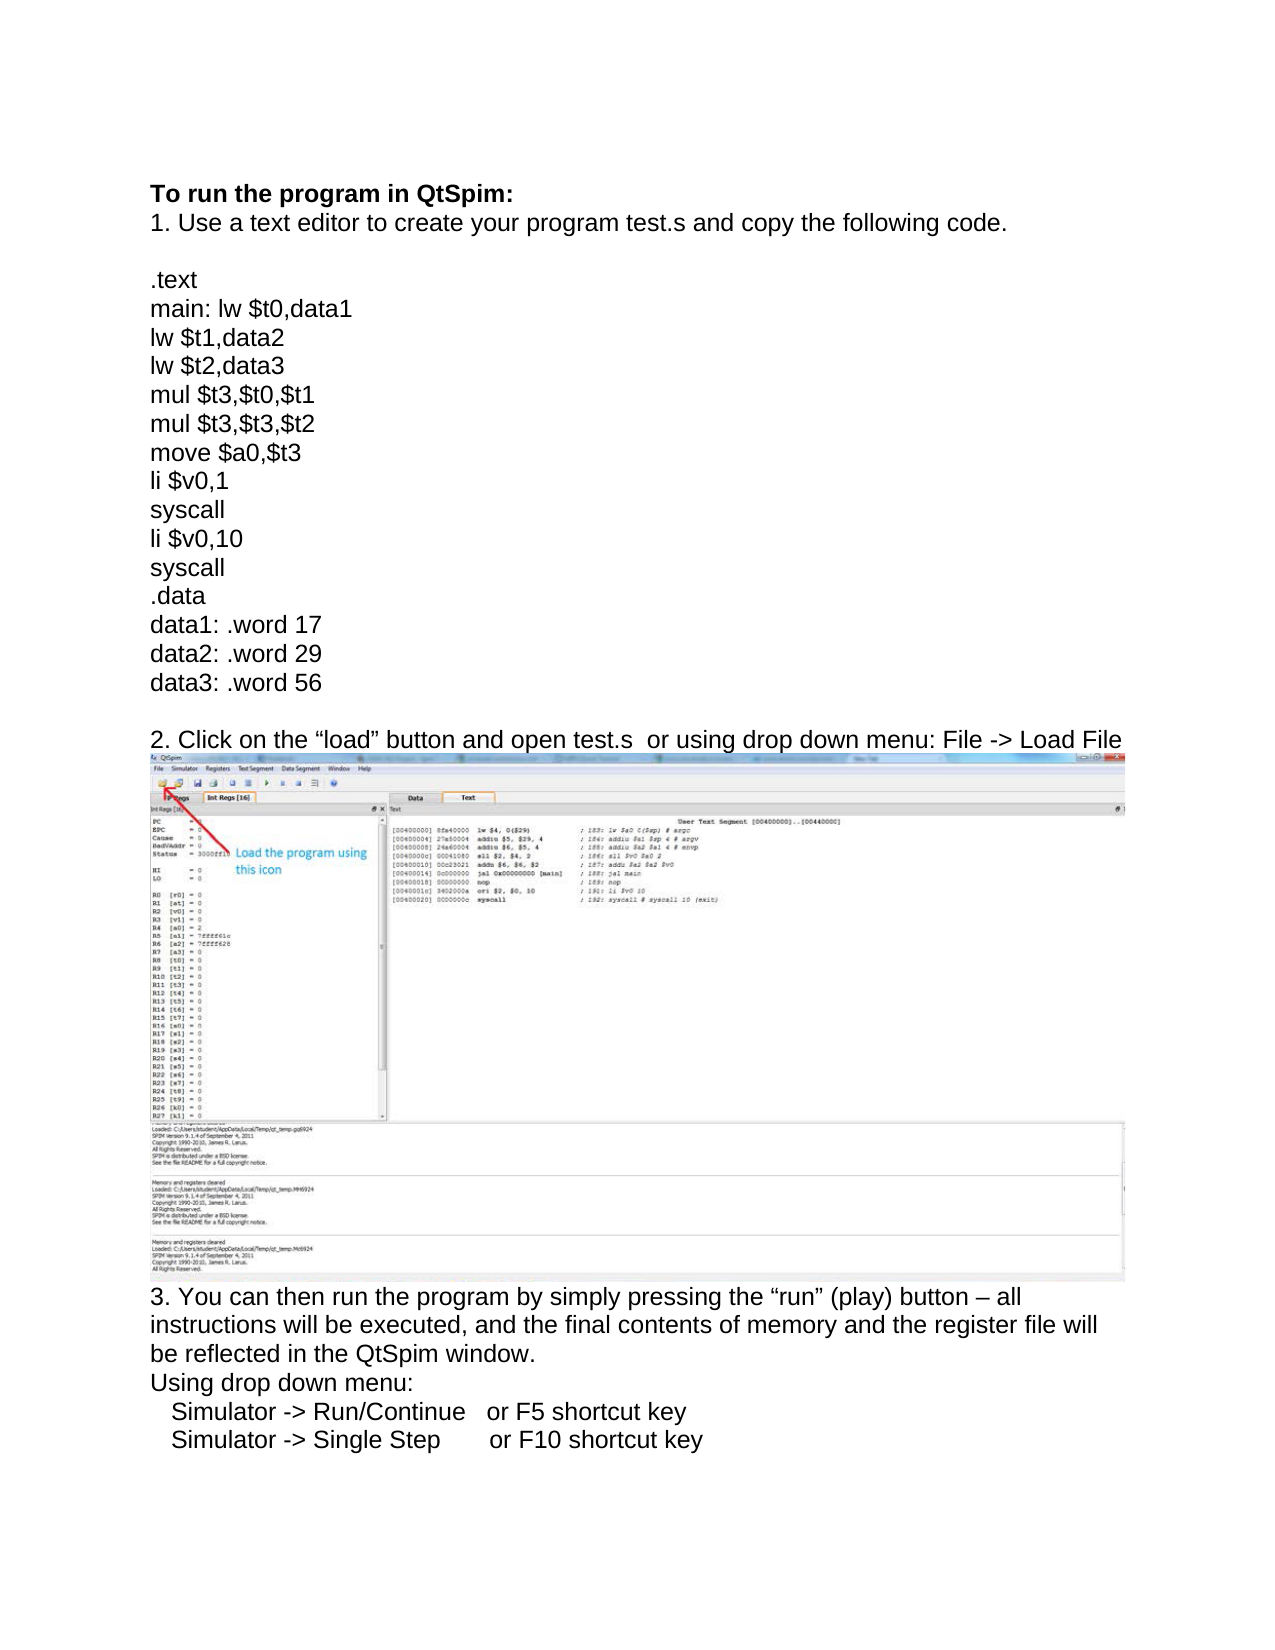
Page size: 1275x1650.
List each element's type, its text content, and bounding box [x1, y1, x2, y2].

text 1. Use a text editor to create your program test.s and copy the following code. [150, 207, 1125, 236]
text Simulator -> Run/Continue or F5 shortcut key [150, 1396, 1125, 1425]
text 3. You can then run the program by simply pressing the “run” (play) button – all instructions will be executed, and the final contents of memory and the register file will be reflected in the QtSpim window. [150, 1282, 1125, 1368]
text .text [150, 265, 1125, 294]
text Simulator -> Single Step or F10 shortcut key [150, 1425, 1125, 1454]
text 2. Click on the “load” button and open test.s or using drop down menu: File -> Load File [150, 725, 1125, 753]
text Using drop down menu: [150, 1368, 1125, 1396]
text li $v0,1 [150, 466, 1125, 495]
text data1: .word 17 [150, 610, 1125, 639]
text data2: .word 29 [150, 639, 1125, 667]
text syscall [150, 552, 1125, 581]
text To run the program in QtSpim: [150, 179, 1125, 207]
text mul $t3,$t0,$t1 [150, 380, 1125, 409]
text .data [150, 581, 1125, 610]
text move $a0,$t3 [150, 437, 1125, 466]
text mul $t3,$t3,$t2 [150, 409, 1125, 437]
text lw $t2,data3 [150, 351, 1125, 380]
text syscall [150, 495, 1125, 524]
text data3: .word 56 [150, 667, 1125, 696]
text li $v0,10 [150, 524, 1125, 552]
text lw $t1,data2 [150, 322, 1125, 351]
text main: lw $t0,data1 [150, 294, 1125, 322]
